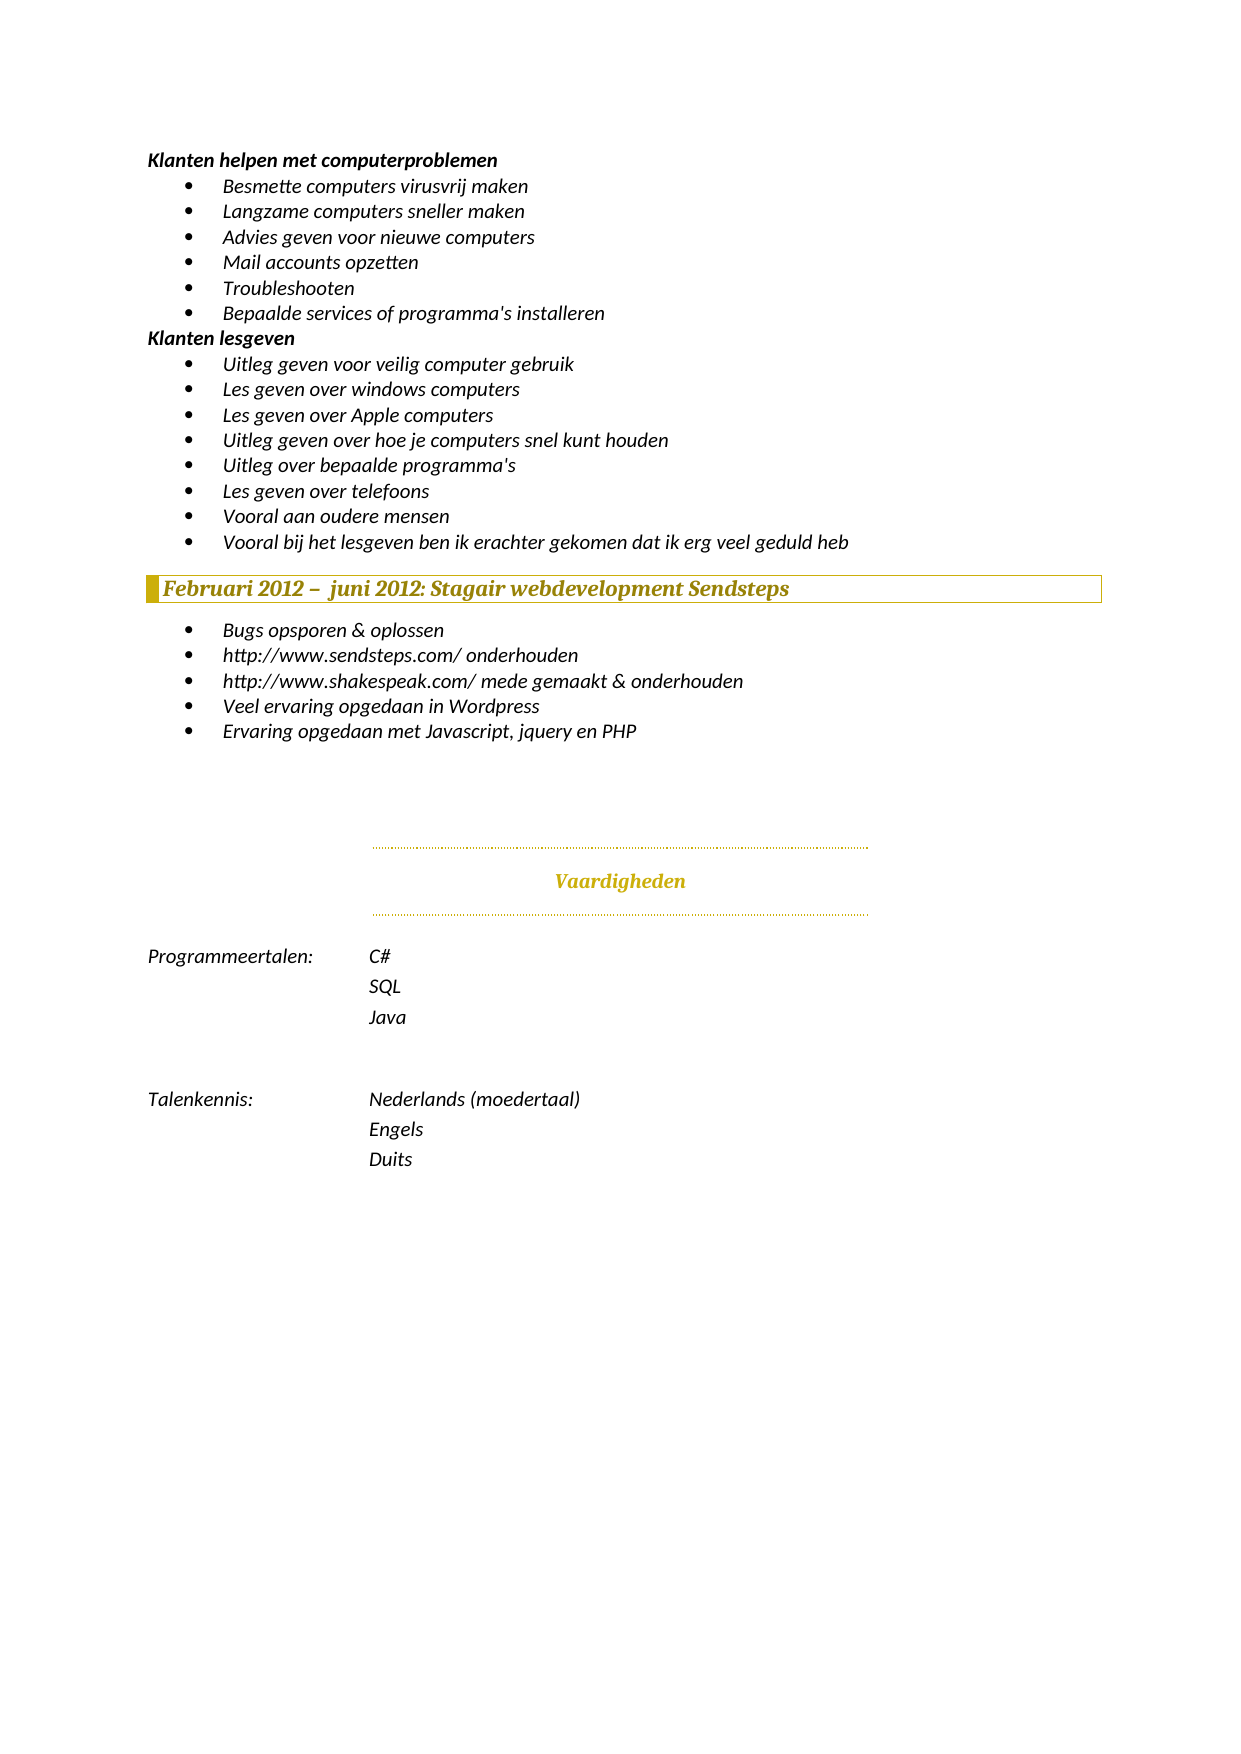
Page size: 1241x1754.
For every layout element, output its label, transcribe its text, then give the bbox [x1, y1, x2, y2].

list Uitleg geven voor veilig computer gebruik [185, 351, 1093, 376]
list Les geven over Apple computers [185, 402, 1093, 427]
list http://www.sendsteps.com/ onderhouden [185, 642, 1093, 668]
list Troubleshooten [185, 275, 1093, 300]
subtitle Februari 2012 – juni 2012: Stagair webdevelopment Sendsteps [159, 576, 1101, 602]
list Bepaalde services of programma's installeren [185, 300, 1093, 326]
text Talenkennis: Nederlands (moedertaal) Engels Duits [148, 1086, 1093, 1172]
list Uitleg over bepaalde programma's [185, 453, 1093, 478]
text Vaardigheden [373, 847, 868, 916]
list Bugs opsporen & oplossen [185, 617, 1093, 642]
list Ervaring opgedaan met Javascript, jquery en PHP [185, 719, 1093, 744]
list Besmette computers virusvrij maken [185, 173, 1093, 198]
list Advies geven voor nieuwe computers [185, 224, 1093, 249]
list Les geven over telefoons [185, 478, 1093, 503]
list http://www.shakespeak.com/ mede gemaakt & onderhouden [185, 668, 1093, 693]
list Les geven over windows computers [185, 376, 1093, 402]
list Uitleg geven over hoe je computers snel kunt houden [185, 427, 1093, 453]
text Klanten lesgeven [148, 326, 1093, 351]
text Klanten helpen met computerproblemen [148, 148, 1093, 173]
list Veel ervaring opgedaan in Wordpress [185, 693, 1093, 719]
list Vooral aan oudere mensen [185, 503, 1093, 529]
list Mail accounts opzetten [185, 249, 1093, 275]
list Vooral bij het lesgeven ben ik erachter gekomen dat ik erg veel geduld heb [185, 529, 1093, 554]
list Langzame computers sneller maken [185, 198, 1093, 224]
text Programmeertalen: C# SQL Java [148, 943, 1093, 1060]
